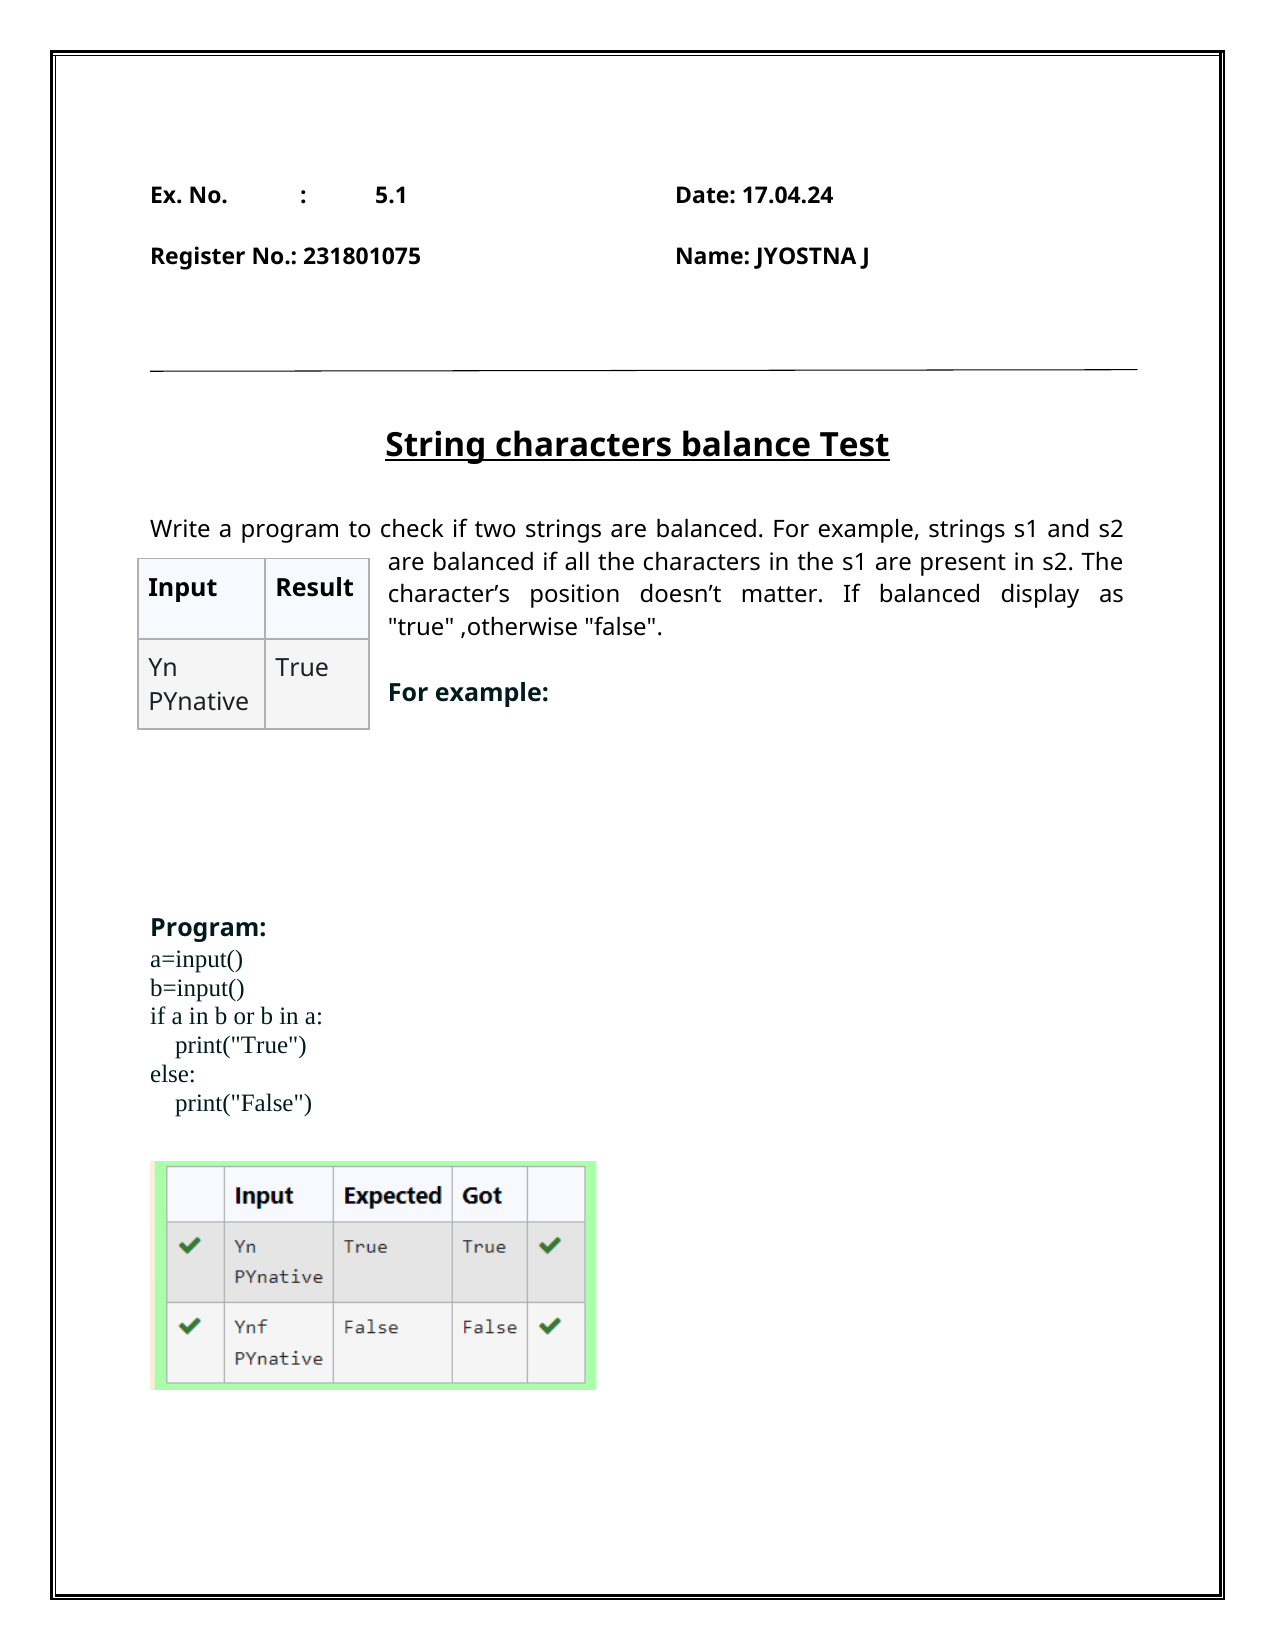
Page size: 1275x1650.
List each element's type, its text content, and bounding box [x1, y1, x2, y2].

table_header Result [266, 559, 368, 638]
text if a in b or b in a: [150, 1001, 1125, 1030]
text else: [150, 1059, 1125, 1088]
text For example: [370, 675, 1125, 709]
table_cell True [266, 640, 368, 728]
text Write a program to check if two strings are balanced. For example, strings s1 and s2 are balanced if all the characters in the s1 are present in s2. The character’s position doesn’t matter. If balanced display as "true" ,otherwise "false". [150, 512, 1125, 642]
text Ex. No. : 5.1 Date: 17.04.24 [150, 179, 1125, 210]
text print("True") [150, 1030, 1125, 1059]
table_header Input [139, 559, 264, 638]
table_cell Yn PYnative [139, 640, 264, 728]
text print("False") [150, 1088, 1125, 1116]
text Register No.: 231801075 Name: JYOSTNA J [150, 239, 1125, 271]
text a=input() [150, 944, 1125, 973]
text Program: [150, 910, 1125, 944]
text String characters balance Test [150, 421, 1125, 466]
text b=input() [150, 973, 1125, 1001]
picture [150, 1161, 597, 1390]
